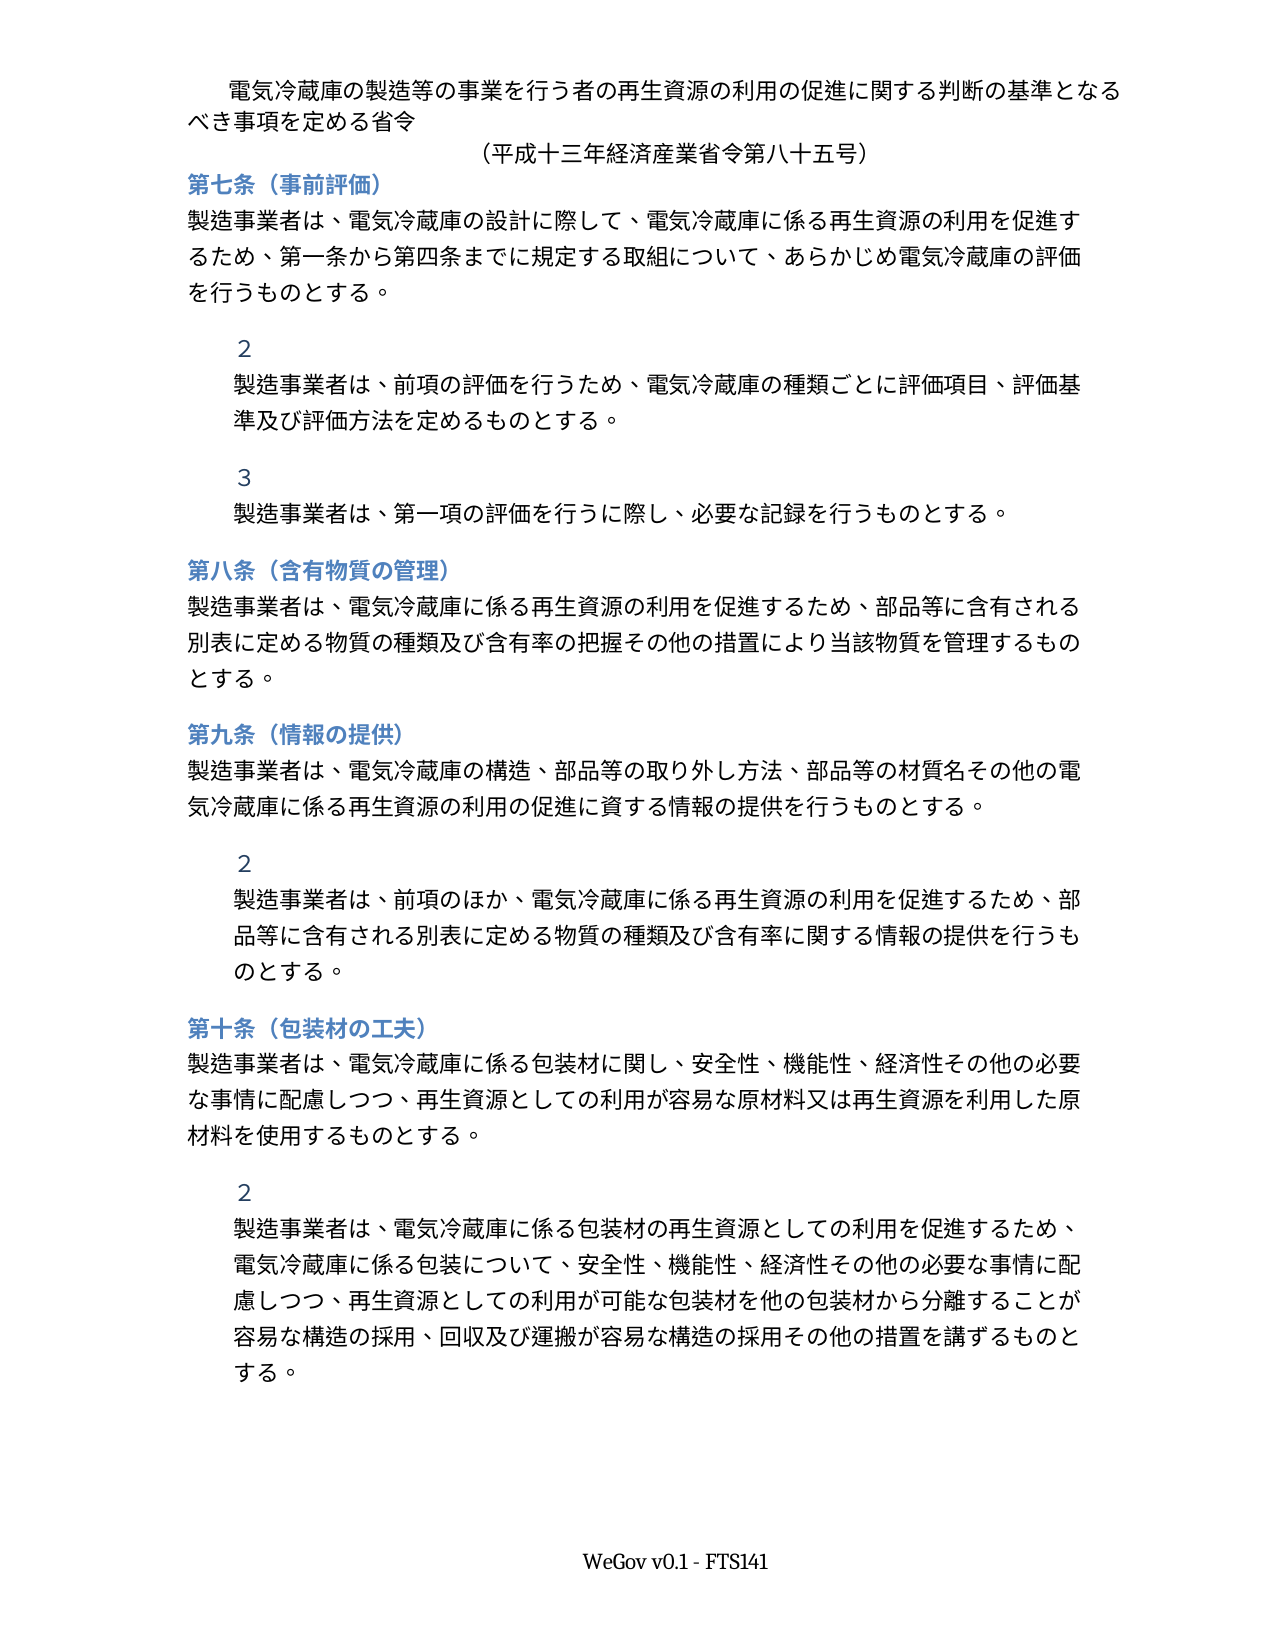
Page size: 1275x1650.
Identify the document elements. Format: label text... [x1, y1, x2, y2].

subtitle ３ [233, 462, 1087, 493]
text 製造事業者は、電気冷蔵庫に係る再生資源の利用を促進するため、部品等に含有される別表に定める物質の種類及び含有率の把握その他の措置により当該物質を管理するものとする。 [187, 591, 1087, 694]
text 製造事業者は、前項の評価を行うため、電気冷蔵庫の種類ごとに評価項目、評価基準及び評価方法を定めるものとする。 [233, 369, 1087, 436]
subtitle 第十条（包装材の工夫） [187, 1012, 1087, 1044]
subtitle ２ [233, 848, 1087, 879]
text 製造事業者は、電気冷蔵庫に係る包装材に関し、安全性、機能性、経済性その他の必要な事情に配慮しつつ、再生資源としての利用が容易な原材料又は再生資源を利用した原材料を使用するものとする。 [187, 1048, 1087, 1152]
subtitle ２ [233, 333, 1087, 364]
subtitle 第八条（含有物質の管理） [187, 555, 1087, 586]
subtitle 第九条（情報の提供） [187, 719, 1087, 751]
text 製造事業者は、電気冷蔵庫に係る包装材の再生資源としての利用を促進するため、電気冷蔵庫に係る包装について、安全性、機能性、経済性その他の必要な事情に配慮しつつ、再生資源としての利用が可能な包装材を他の包装材から分離することが容易な構造の採用、回収及び運搬が容易な構造の採用その他の措置を講ずるものとする。 [233, 1213, 1087, 1388]
text 製造事業者は、電気冷蔵庫の構造、部品等の取り外し方法、部品等の材質名その他の電気冷蔵庫に係る再生資源の利用の促進に資する情報の提供を行うものとする。 [187, 755, 1087, 822]
subtitle ２ [233, 1177, 1087, 1208]
text 製造事業者は、前項のほか、電気冷蔵庫に係る再生資源の利用を促進するため、部品等に含有される別表に定める物質の種類及び含有率に関する情報の提供を行うものとする。 [233, 884, 1087, 987]
text 製造事業者は、第一項の評価を行うに際し、必要な記録を行うものとする。 [233, 498, 1087, 529]
subtitle 第七条（事前評価） [187, 169, 1087, 200]
text 製造事業者は、電気冷蔵庫の設計に際して、電気冷蔵庫に係る再生資源の利用を促進するため、第一条から第四条までに規定する取組について、あらかじめ電気冷蔵庫の評価を行うものとする。 [187, 205, 1087, 308]
